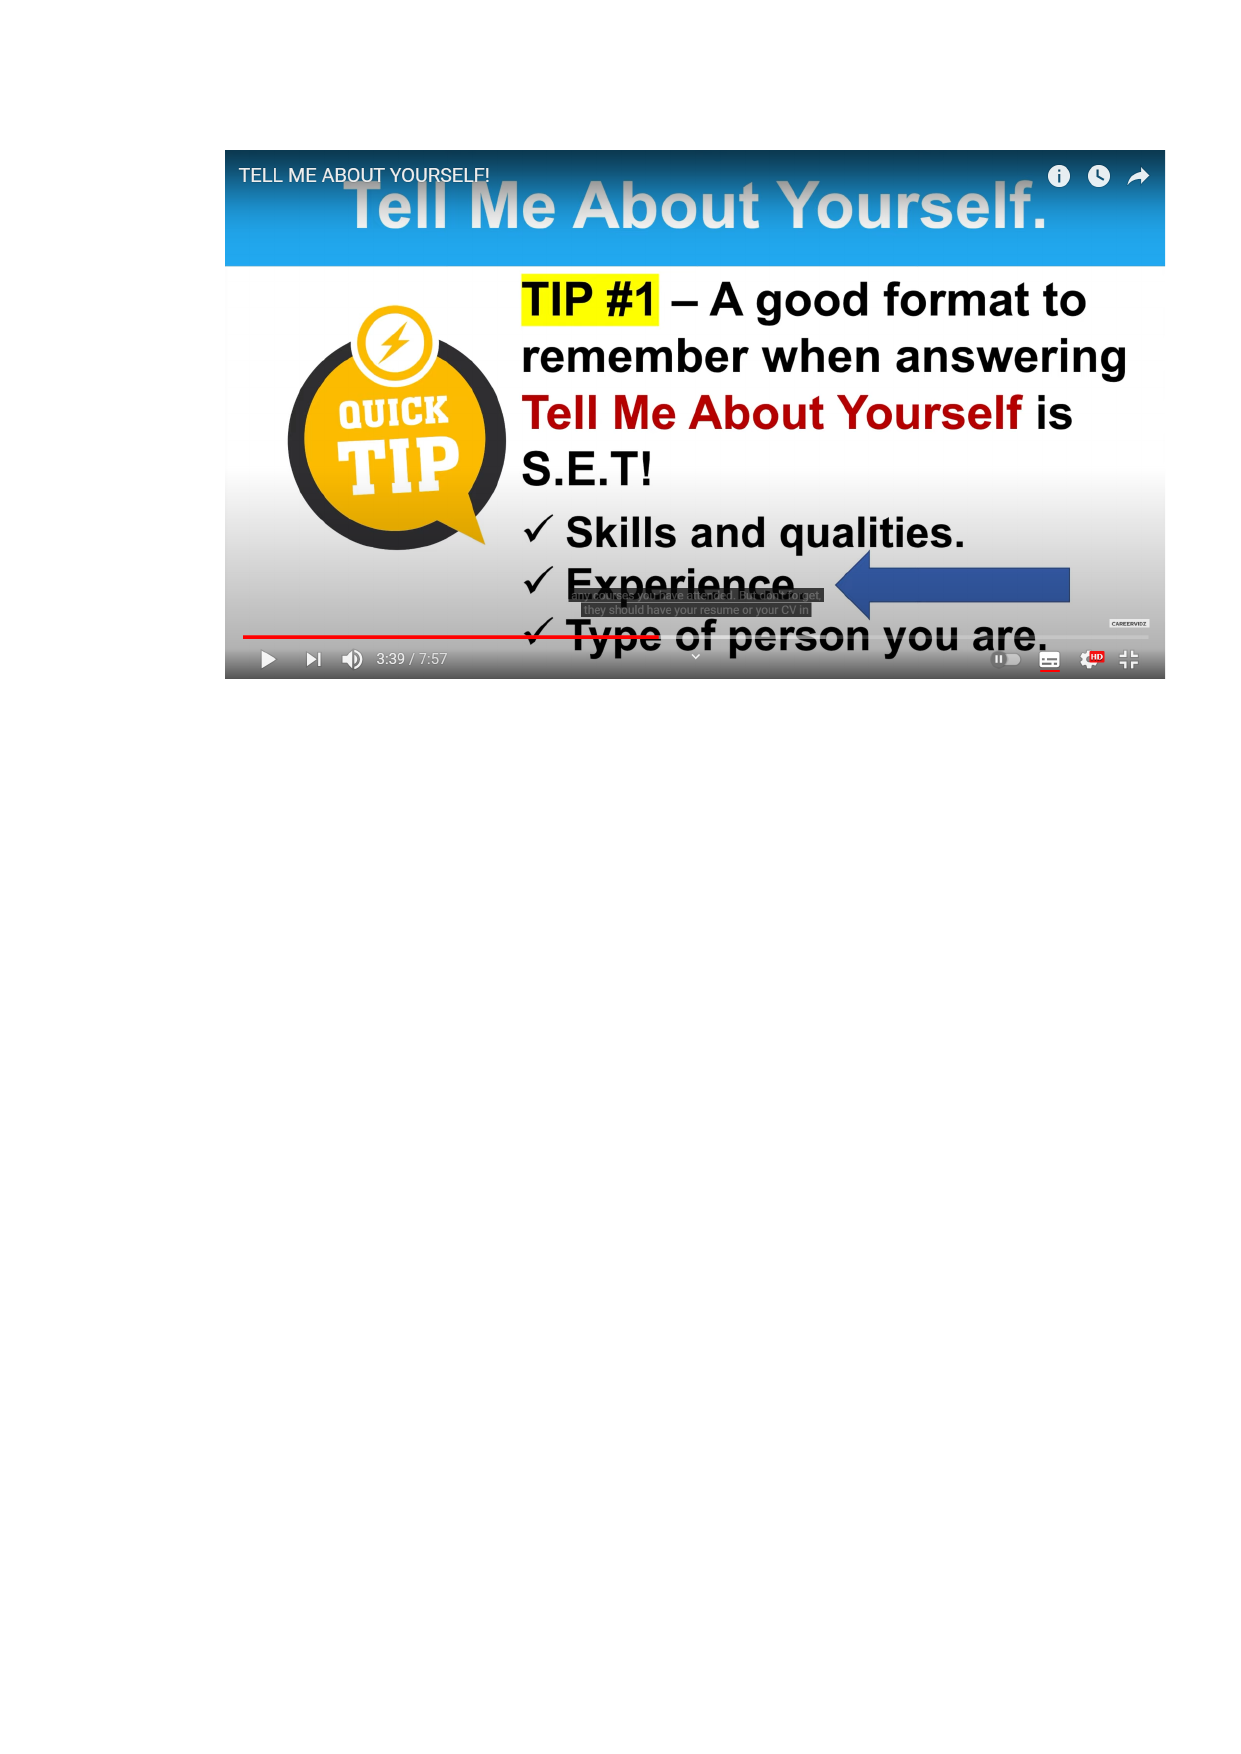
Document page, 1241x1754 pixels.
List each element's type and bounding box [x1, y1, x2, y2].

picture [225, 150, 1166, 679]
